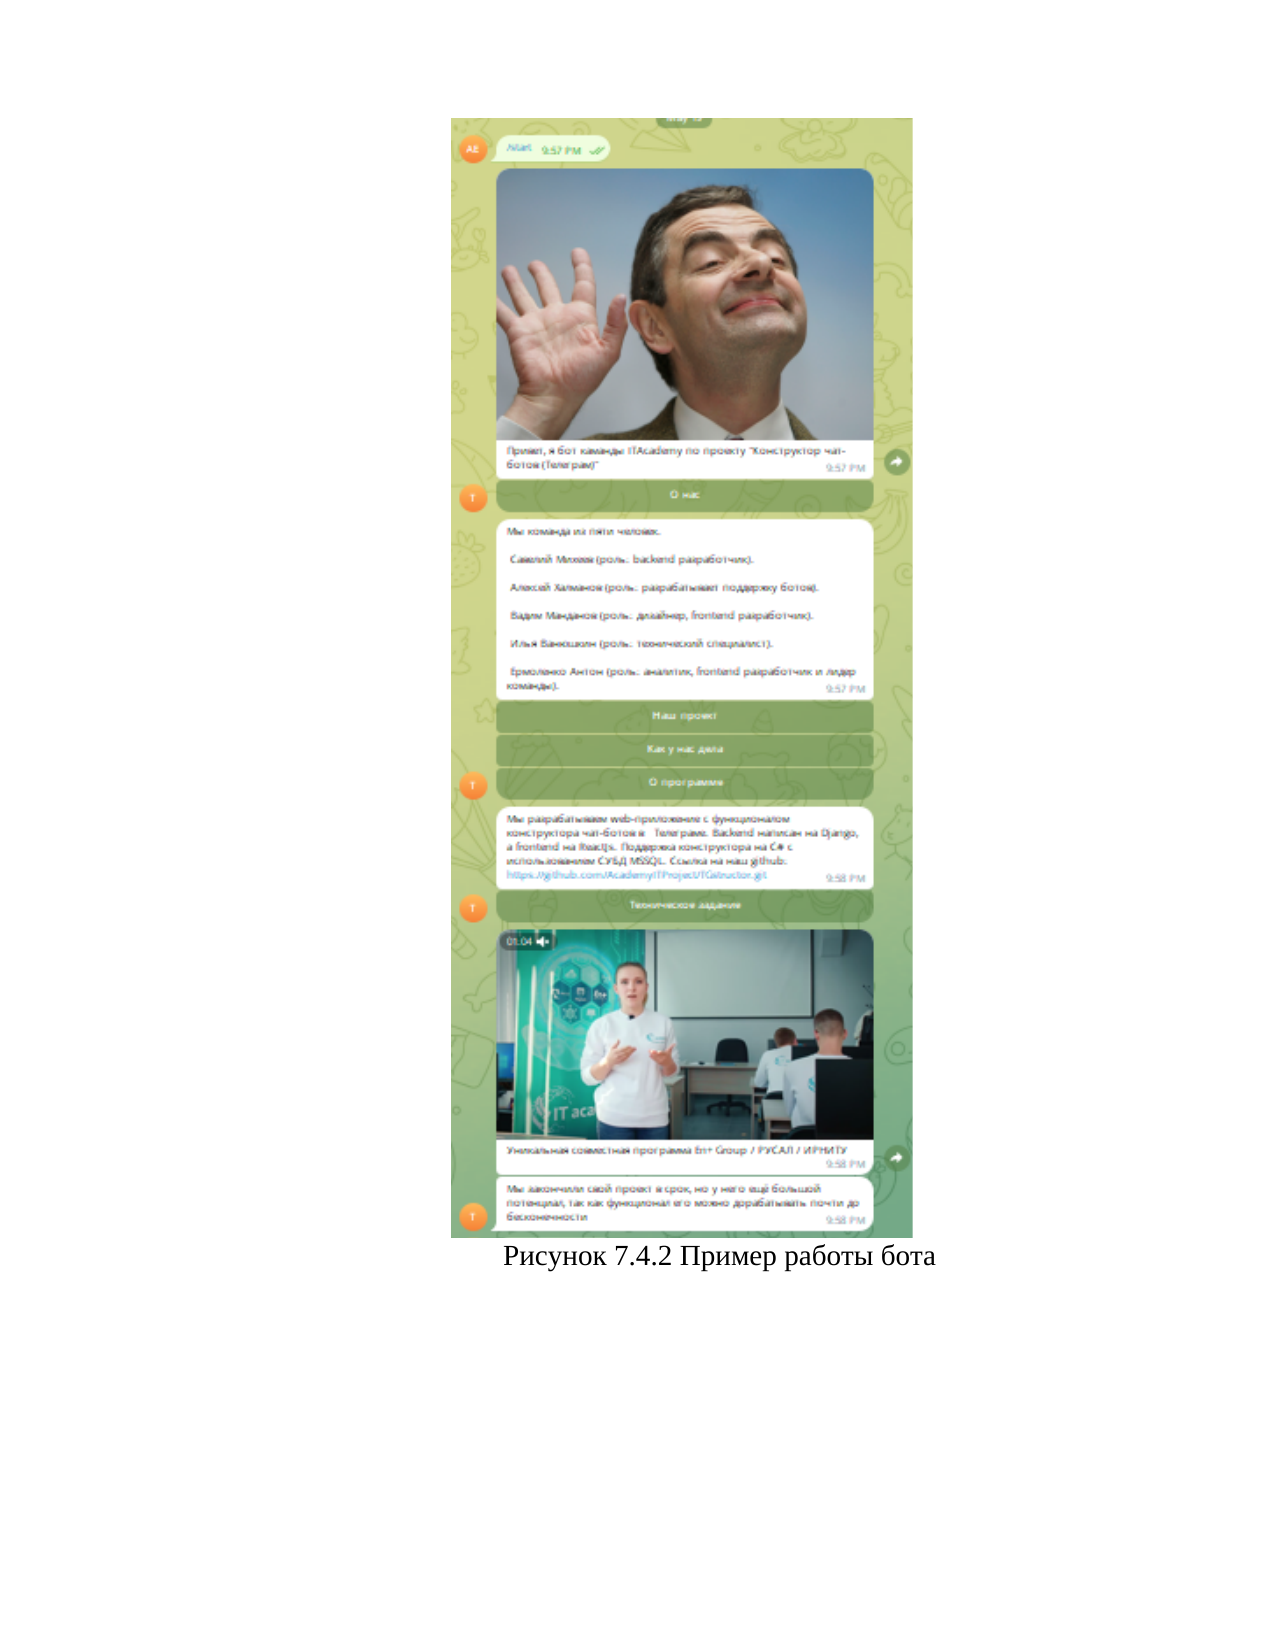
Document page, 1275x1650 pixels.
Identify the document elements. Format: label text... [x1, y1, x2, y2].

picture [451, 118, 913, 1238]
subtitle Рисунок 7.4.2 Пример работы бота [177, 1238, 1186, 1271]
